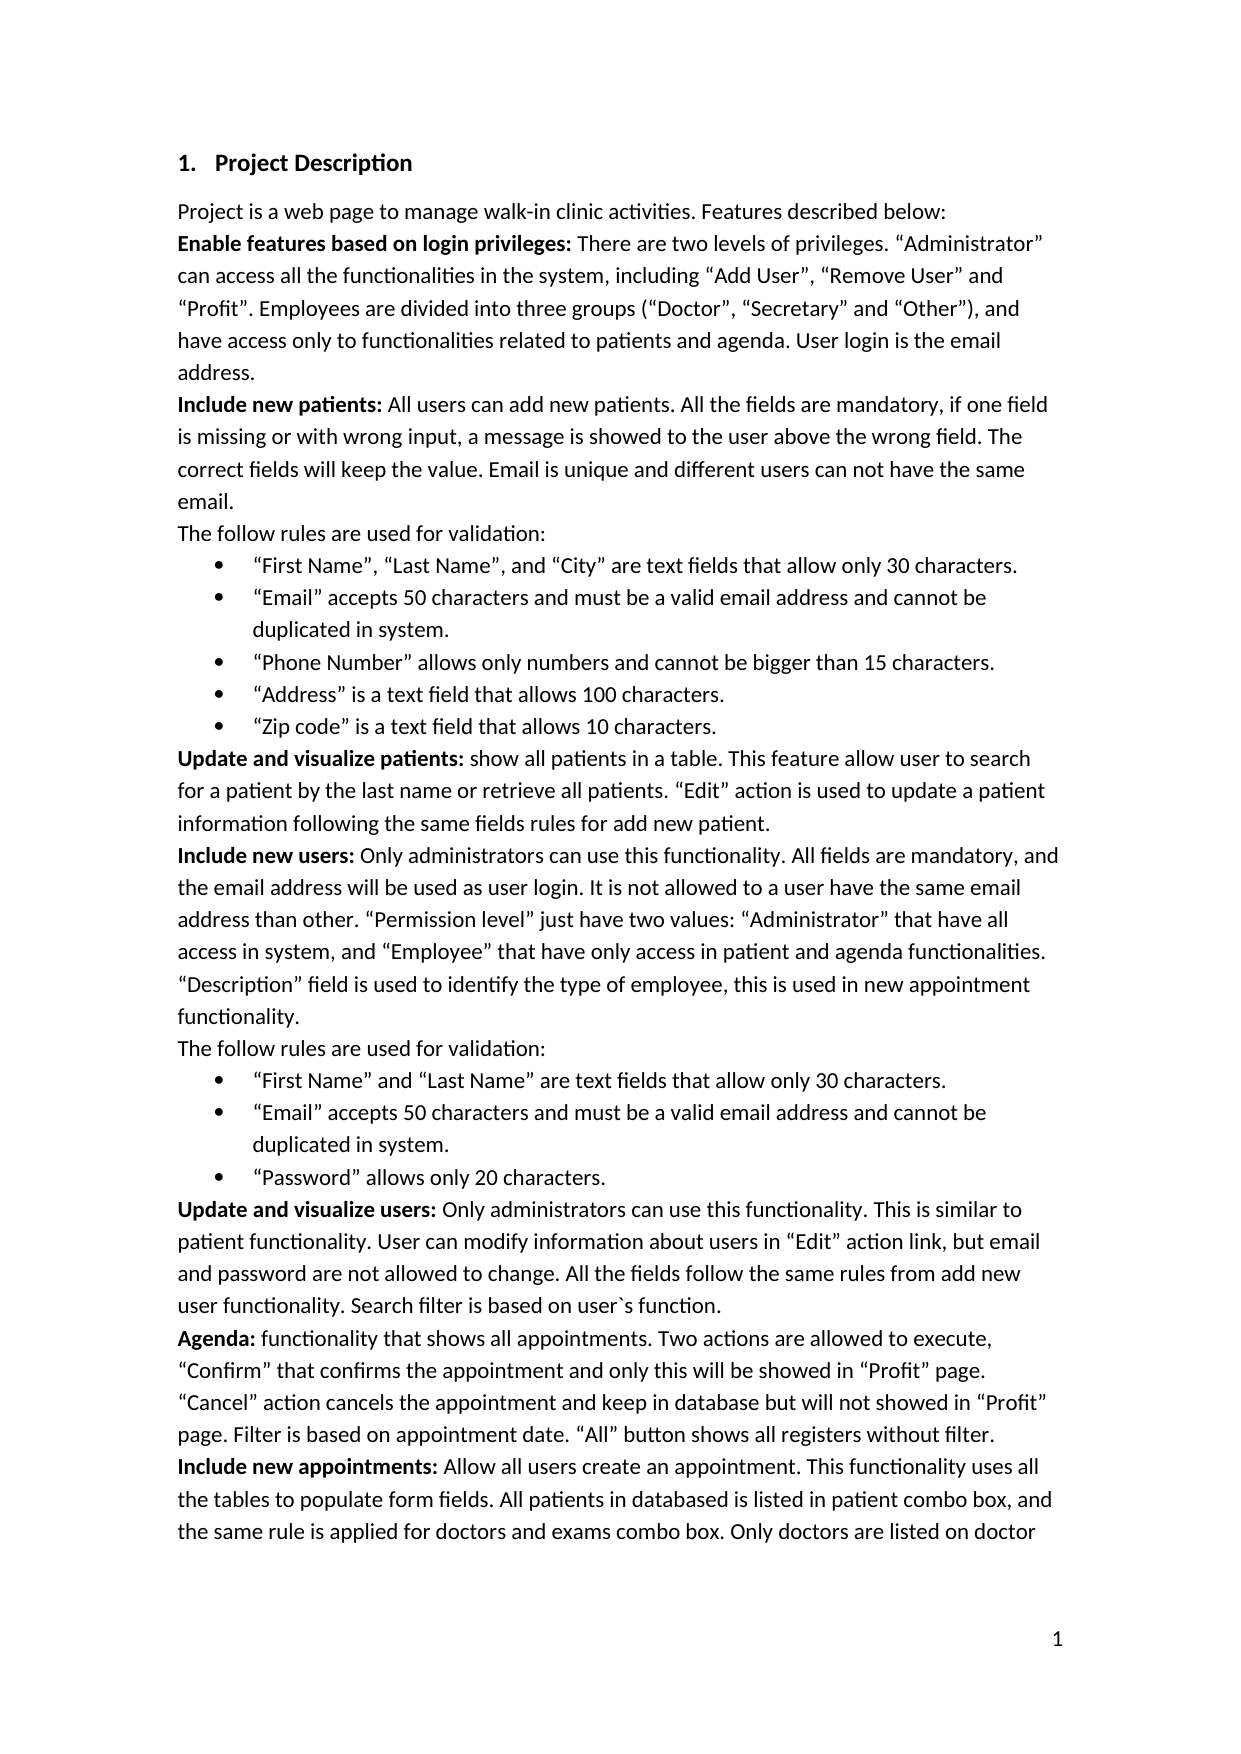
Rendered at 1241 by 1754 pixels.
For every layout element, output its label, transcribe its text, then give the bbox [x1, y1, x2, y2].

text Include new users: Only administrators can use this functionality. All fields are mandatory, and the email address will be used as user login. It is not allowed to a user have the same email address than other. “Permission level” just have two values: “Administrator” that have all access in system, and “Employee” that have only access in patient and agenda functionalities. “Description” field is used to identify the type of employee, this is used in new appointment functionality. [177, 841, 1063, 1030]
list “Email” accepts 50 characters and must be a valid email address and cannot be duplicated in system. [215, 1098, 1063, 1159]
list “Zip code” is a text field that allows 10 characters. [215, 712, 1063, 740]
list “Address” is a text field that allows 100 characters. [215, 680, 1063, 708]
text Agenda: functionality that shows all appointments. Two actions are allowed to execute, “Confirm” that confirms the appointment and only this will be showed in “Profit” page. “Cancel” action cancels the appointment and keep in database but will not showed in “Profit” page. Filter is based on appointment date. “All” button shows all registers without filter. [177, 1324, 1063, 1448]
list “First Name”, “Last Name”, and “City” are text fields that allow only 30 characters. [215, 551, 1063, 579]
text Enable features based on login privileges: There are two levels of privileges. “Administrator” can access all the functionalities in the system, including “Add User”, “Remove User” and “Profit”. Employees are divided into three groups (“Doctor”, “Secretary” and “Other”), and have access only to functionalities related to patients and agenda. User login is the email address. [177, 229, 1063, 386]
list “Email” accepts 50 characters and must be a valid email address and cannot be duplicated in system. [215, 583, 1063, 644]
list Project Description [177, 148, 1063, 178]
list “First Name” and “Last Name” are text fields that allow only 30 characters. [215, 1066, 1063, 1094]
text Update and visualize patients: show all patients in a table. This feature allow user to search for a patient by the last name or retrieve all patients. “Edit” action is used to update a patient information following the same fields rules for add new patient. [177, 744, 1063, 837]
text The follow rules are used for validation: [177, 1034, 1063, 1062]
text Include new patients: All users can add new patients. All the fields are mandatory, if one field is missing or with wrong input, a message is showed to the user above the wrong field. The correct fields will keep the value. Email is unique and different users can not have the same email. [177, 390, 1063, 515]
text The follow rules are used for validation: [177, 519, 1063, 547]
text Project is a web page to manage walk-in clinic activities. Features described below: [177, 197, 1063, 225]
list “Phone Number” allows only numbers and cannot be bigger than 15 characters. [215, 648, 1063, 676]
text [177, 1452, 1063, 1545]
list “Password” allows only 20 characters. [215, 1163, 1063, 1191]
text Update and visualize users: Only administrators can use this functionality. This is similar to patient functionality. User can modify information about users in “Edit” action link, but email and password are not allowed to change. All the fields follow the same rules from add new user functionality. Search filter is based on user`s function. [177, 1195, 1063, 1319]
